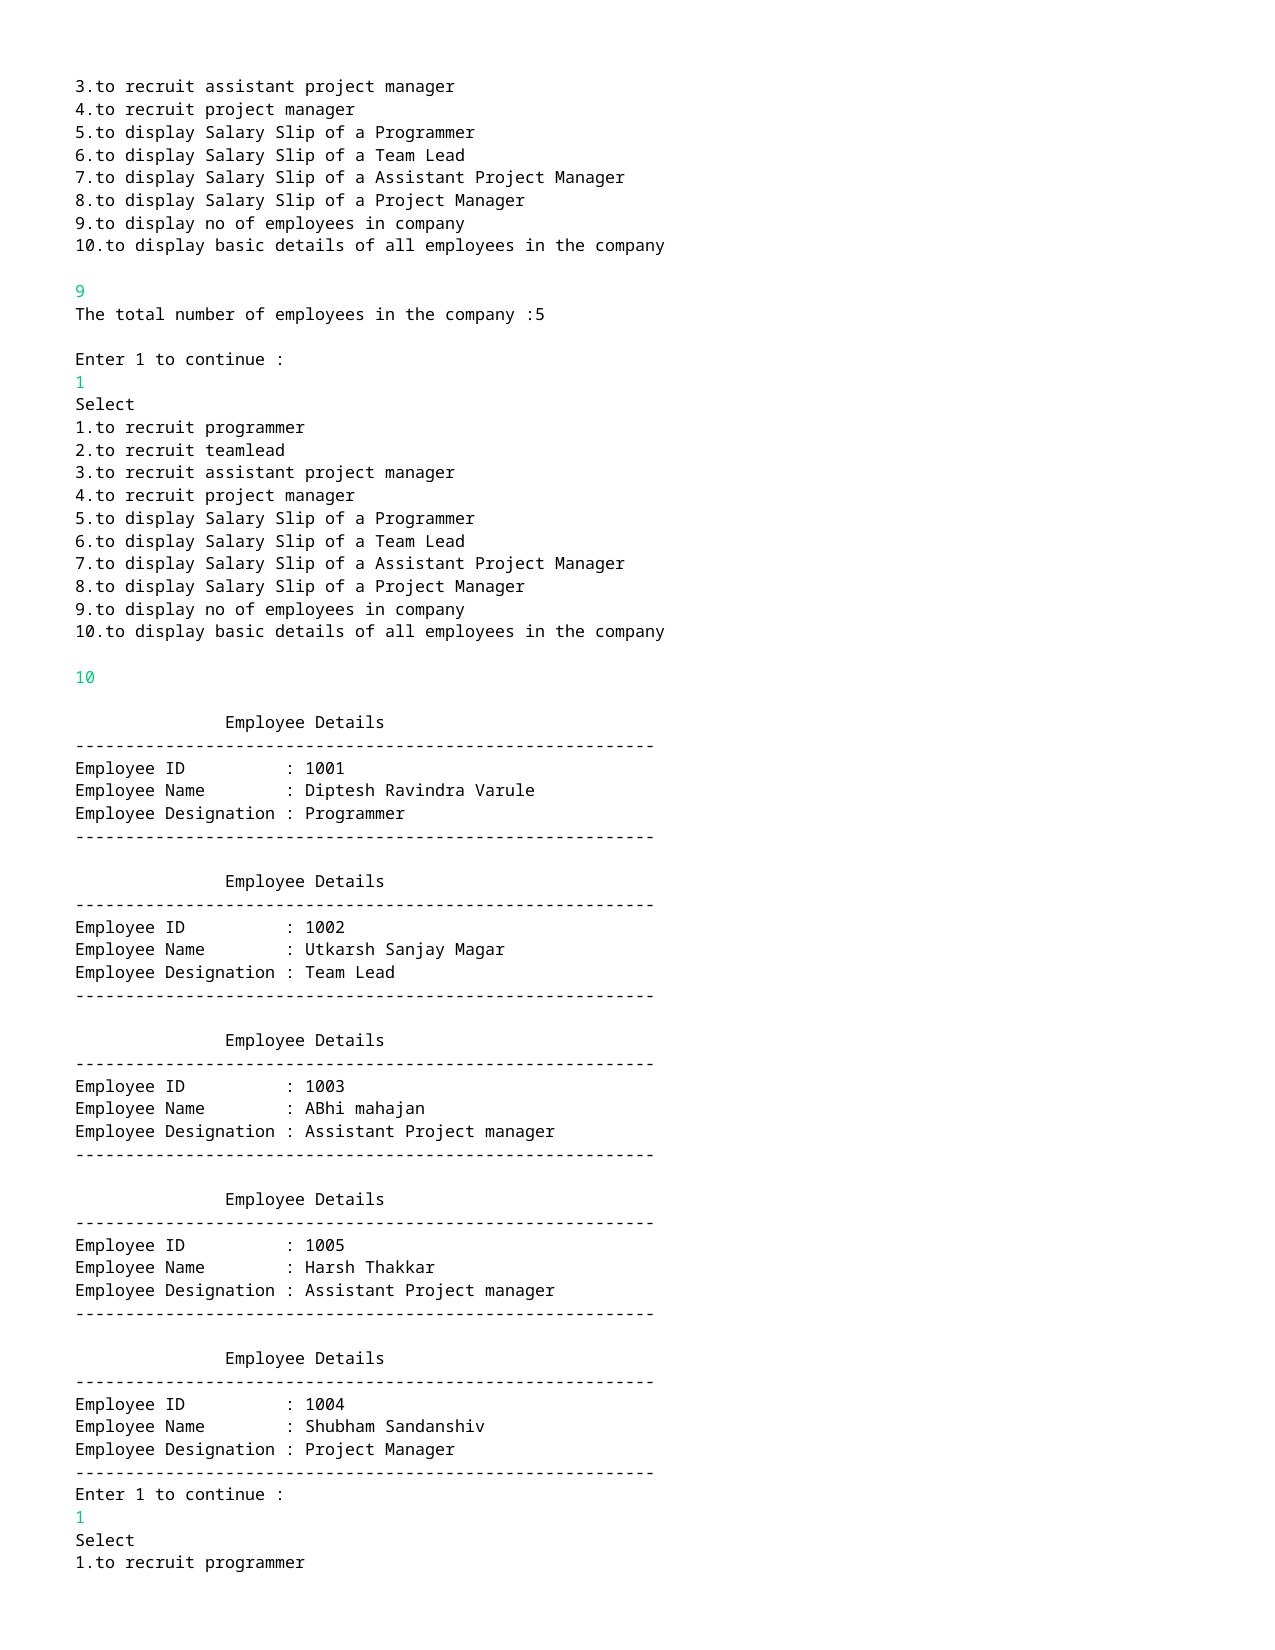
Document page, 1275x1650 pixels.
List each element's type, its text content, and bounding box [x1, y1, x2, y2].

text Employee Designation : Project Manager [75, 1437, 1200, 1460]
text 8.to display Salary Slip of a Project Manager [75, 188, 1200, 211]
text Employee ID : 1003 [75, 1074, 1200, 1097]
text Employee Details [75, 1188, 1200, 1210]
text 5.to display Salary Slip of a Programmer [75, 506, 1200, 529]
text Employee Name : ABhi mahajan [75, 1097, 1200, 1119]
text Employee Name : Harsh Thakkar [75, 1256, 1200, 1278]
text 1 [75, 1506, 1200, 1528]
text Enter 1 to continue : [75, 347, 1200, 370]
text 7.to display Salary Slip of a Assistant Project Manager [75, 552, 1200, 574]
text 1.to recruit programmer [75, 1551, 1200, 1574]
text 10.to display basic details of all employees in the company [75, 234, 1200, 257]
text Employee ID : 1004 [75, 1392, 1200, 1415]
text Employee ID : 1002 [75, 915, 1200, 938]
text Employee Designation : Assistant Project manager [75, 1278, 1200, 1301]
text 10.to display basic details of all employees in the company [75, 620, 1200, 643]
text 4.to recruit project manager [75, 484, 1200, 506]
text ---------------------------------------------------------- [75, 1369, 1200, 1392]
text Employee Details [75, 870, 1200, 892]
text ---------------------------------------------------------- [75, 892, 1200, 915]
text ---------------------------------------------------------- [75, 1051, 1200, 1074]
text Employee Name : Diptesh Ravindra Varule [75, 779, 1200, 802]
text 7.to display Salary Slip of a Assistant Project Manager [75, 166, 1200, 188]
text Employee Details [75, 1347, 1200, 1369]
text 6.to display Salary Slip of a Team Lead [75, 143, 1200, 166]
text Employee Details [75, 711, 1200, 733]
text ---------------------------------------------------------- [75, 983, 1200, 1006]
text Employee ID : 1005 [75, 1233, 1200, 1256]
text Employee Designation : Programmer [75, 802, 1200, 824]
text 10 [75, 665, 1200, 688]
text Employee Name : Utkarsh Sanjay Magar [75, 938, 1200, 961]
text ---------------------------------------------------------- [75, 1142, 1200, 1165]
text 9.to display no of employees in company [75, 597, 1200, 620]
text Employee ID : 1001 [75, 756, 1200, 779]
text ---------------------------------------------------------- [75, 1460, 1200, 1483]
text 9 [75, 279, 1200, 302]
text 3.to recruit assistant project manager [75, 461, 1200, 484]
text ---------------------------------------------------------- [75, 1301, 1200, 1324]
text 4.to recruit project manager [75, 98, 1200, 120]
text 6.to display Salary Slip of a Team Lead [75, 529, 1200, 552]
text Enter 1 to continue : [75, 1483, 1200, 1506]
text ---------------------------------------------------------- [75, 824, 1200, 847]
text 2.to recruit teamlead [75, 438, 1200, 461]
text Employee Designation : Assistant Project manager [75, 1119, 1200, 1142]
text ---------------------------------------------------------- [75, 733, 1200, 756]
text 3.to recruit assistant project manager [75, 75, 1200, 98]
text 1.to recruit programmer [75, 416, 1200, 438]
text Select [75, 1528, 1200, 1551]
text Employee Name : Shubham Sandanshiv [75, 1415, 1200, 1437]
text ---------------------------------------------------------- [75, 1210, 1200, 1233]
text Employee Designation : Team Lead [75, 961, 1200, 983]
text 9.to display no of employees in company [75, 211, 1200, 234]
text 1 [75, 370, 1200, 393]
text Employee Details [75, 1029, 1200, 1051]
text The total number of employees in the company :5 [75, 302, 1200, 325]
text 8.to display Salary Slip of a Project Manager [75, 574, 1200, 597]
text Select [75, 393, 1200, 416]
text 5.to display Salary Slip of a Programmer [75, 120, 1200, 143]
